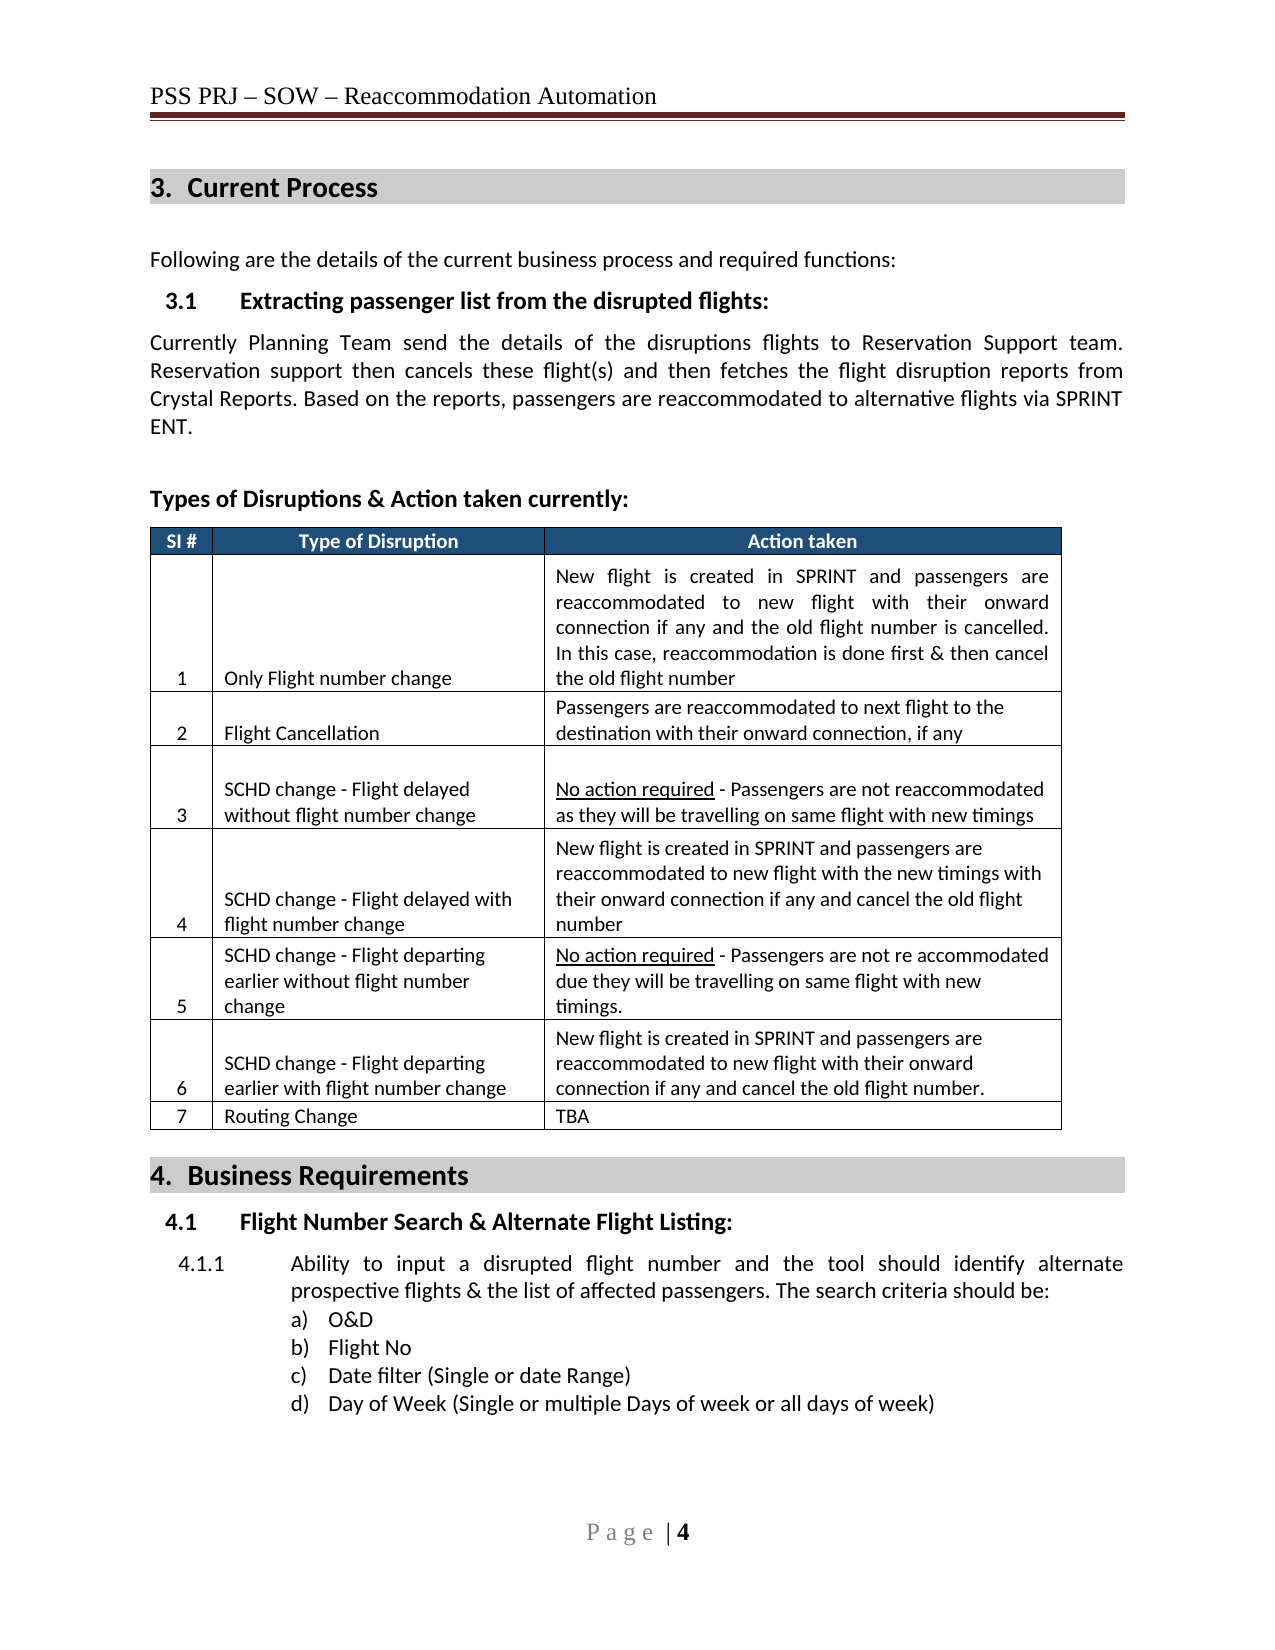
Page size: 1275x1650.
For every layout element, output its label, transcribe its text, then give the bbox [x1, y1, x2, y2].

table_cell SCHD change - Flight delayed without flight number change [213, 746, 544, 827]
table_cell SCHD change - Flight delayed with flight number change [213, 829, 544, 937]
table_cell 7 [151, 1102, 212, 1128]
table_cell No action required - Passengers are not reaccommodated as they will be travelling on same flight with new timings [545, 746, 1061, 827]
table_header Action taken [545, 528, 1061, 554]
text Following are the details of the current business process and required functions: [150, 245, 1125, 273]
table_cell Passengers are reaccommodated to next flight to the destination with their onward connection, if any [545, 692, 1061, 745]
text Currently Planning Team send the details of the disruptions flights to Reservation Support team. Reservation support then cancels these flight(s) and then fetches the flight disruption reports from Crystal Reports. Based on the reports, passengers are reaccommodated to alternative flights via SPRINT ENT. [150, 328, 1125, 441]
subtitle Current Process [150, 169, 1125, 204]
table_cell Flight Cancellation [213, 692, 544, 745]
list Date filter (Single or date Range) [291, 1361, 1125, 1389]
list Day of Week (Single or multiple Days of week or all days of week) [291, 1389, 1125, 1417]
list Flight No [291, 1333, 1125, 1361]
subtitle Flight Number Search & Alternate Flight Listing: [165, 1206, 1125, 1236]
table_cell 1 [151, 555, 212, 691]
table_cell Routing Change [213, 1102, 544, 1128]
table_cell No action required - Passengers are not re accommodated due they will be travelling on same flight with new timings. [545, 938, 1061, 1019]
list O&D [291, 1305, 1125, 1333]
table_cell 2 [151, 692, 212, 745]
table_cell SCHD change - Flight departing earlier without flight number change [213, 938, 544, 1019]
subtitle Extracting passenger list from the disrupted flights: [165, 285, 1125, 316]
table_cell New flight is created in SPRINT and passengers are reaccommodated to new flight with their onward connection if any and the old flight number is cancelled. In this case, reaccommodation is done first & then cancel the old flight number [545, 555, 1061, 691]
table_header SI # [151, 528, 212, 554]
subtitle Business Requirements [150, 1157, 1125, 1193]
table_cell SCHD change - Flight departing earlier with flight number change [213, 1020, 544, 1101]
subtitle Types of Disruptions & Action taken currently: [150, 483, 1125, 514]
table_cell New flight is created in SPRINT and passengers are reaccommodated to new flight with their onward connection if any and cancel the old flight number. [545, 1020, 1061, 1101]
table_cell TBA [545, 1102, 1061, 1128]
table_cell Only Flight number change [213, 555, 544, 691]
table_cell 4 [151, 829, 212, 937]
table_cell 3 [151, 746, 212, 827]
subtitle Ability to input a disrupted flight number and the tool should identify alternate prospective flights & the list of affected passengers. The search criteria should be: [178, 1249, 1125, 1305]
table_cell 6 [151, 1020, 212, 1101]
table_cell New flight is created in SPRINT and passengers are reaccommodated to new flight with the new timings with their onward connection if any and cancel the old flight number [545, 829, 1061, 937]
table_cell 5 [151, 938, 212, 1019]
table_header Type of Disruption [213, 528, 544, 554]
